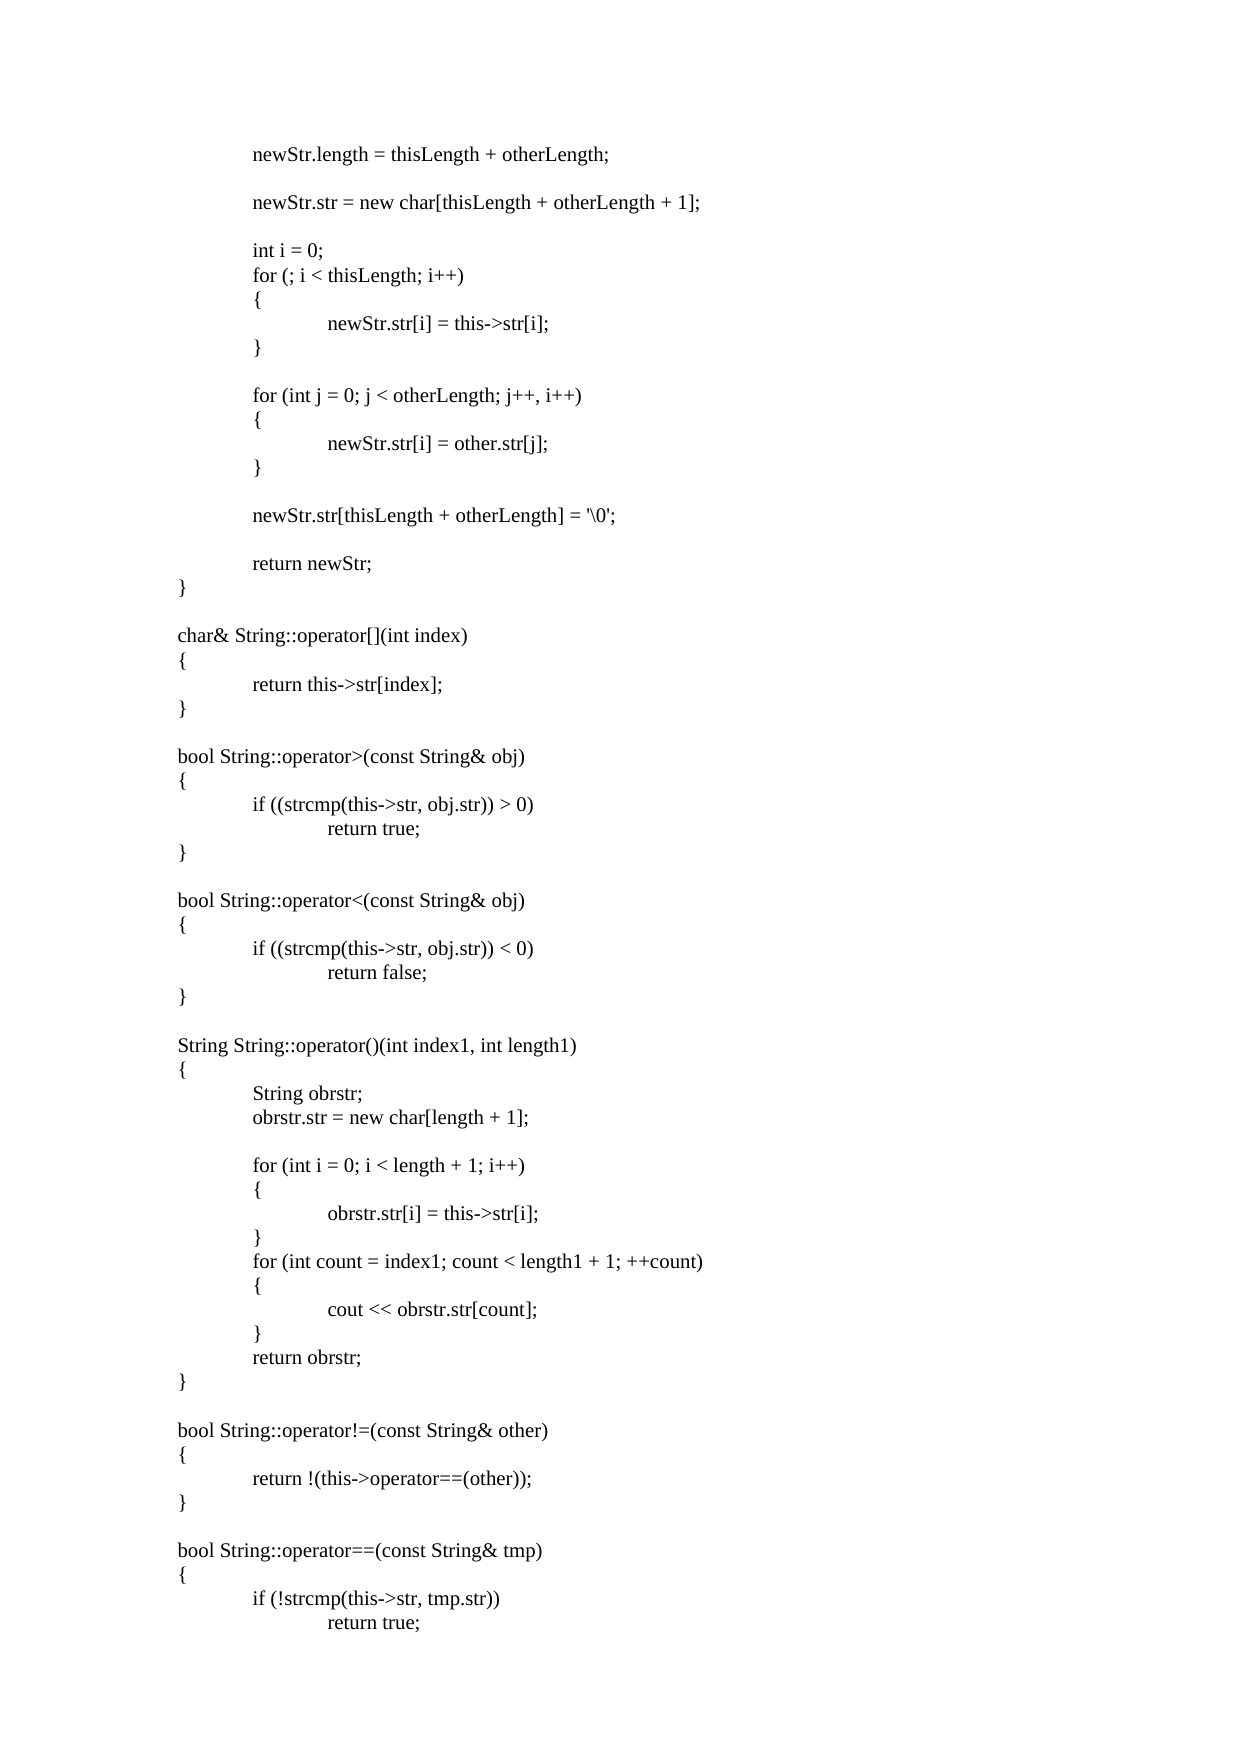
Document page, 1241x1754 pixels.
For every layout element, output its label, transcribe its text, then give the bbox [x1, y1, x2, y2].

text } [177, 984, 1152, 1008]
text newStr.str[i] = this->str[i]; [177, 311, 1152, 335]
text } [177, 455, 1152, 479]
text if (!strcmp(this->str, tmp.str)) [177, 1586, 1152, 1610]
text } [177, 1225, 1152, 1249]
text if ((strcmp(this->str, obj.str)) > 0) [177, 792, 1152, 816]
text obrstr.str[i] = this->str[i]; [177, 1201, 1152, 1225]
text newStr.str = new char[thisLength + otherLength + 1]; [177, 190, 1152, 214]
text obrstr.str = new char[length + 1]; [177, 1105, 1152, 1129]
text } [177, 840, 1152, 864]
text return this->str[index]; [177, 672, 1152, 696]
text bool String::operator==(const String& tmp) [177, 1538, 1152, 1562]
text return obrstr; [177, 1345, 1152, 1369]
text { [177, 1177, 1152, 1201]
text for (int j = 0; j < otherLength; j++, i++) [177, 383, 1152, 407]
text char& String::operator[](int index) [177, 623, 1152, 647]
text String String::operator()(int index1, int length1) [177, 1032, 1152, 1057]
text newStr.str[i] = other.str[j]; [177, 431, 1152, 455]
text return false; [177, 960, 1152, 984]
text { [177, 1562, 1152, 1586]
text } [177, 575, 1152, 599]
text { [177, 768, 1152, 792]
text String obrstr; [177, 1081, 1152, 1105]
text { [177, 912, 1152, 936]
text return !(this->operator==(other)); [177, 1466, 1152, 1490]
text { [177, 407, 1152, 431]
text { [177, 647, 1152, 672]
text { [177, 1057, 1152, 1081]
text for (; i < thisLength; i++) [177, 262, 1152, 287]
text if ((strcmp(this->str, obj.str)) < 0) [177, 936, 1152, 960]
text } [177, 1369, 1152, 1393]
text for (int i = 0; i < length + 1; i++) [177, 1153, 1152, 1177]
text for (int count = index1; count < length1 + 1; ++count) [177, 1249, 1152, 1273]
text cout << obrstr.str[count]; [177, 1297, 1152, 1321]
text } [177, 1321, 1152, 1345]
text { [177, 1273, 1152, 1297]
text { [177, 287, 1152, 311]
text newStr.str[thisLength + otherLength] = '\0'; [177, 503, 1152, 527]
text bool String::operator>(const String& obj) [177, 744, 1152, 768]
text return true; [177, 1610, 1152, 1634]
text bool String::operator<(const String& obj) [177, 888, 1152, 912]
text return newStr; [177, 551, 1152, 575]
text } [177, 1490, 1152, 1514]
text int i = 0; [177, 238, 1152, 262]
text newStr.length = thisLength + otherLength; [177, 142, 1152, 166]
text return true; [177, 816, 1152, 840]
text { [177, 1442, 1152, 1466]
text } [177, 335, 1152, 359]
text } [177, 696, 1152, 720]
text bool String::operator!=(const String& other) [177, 1417, 1152, 1442]
